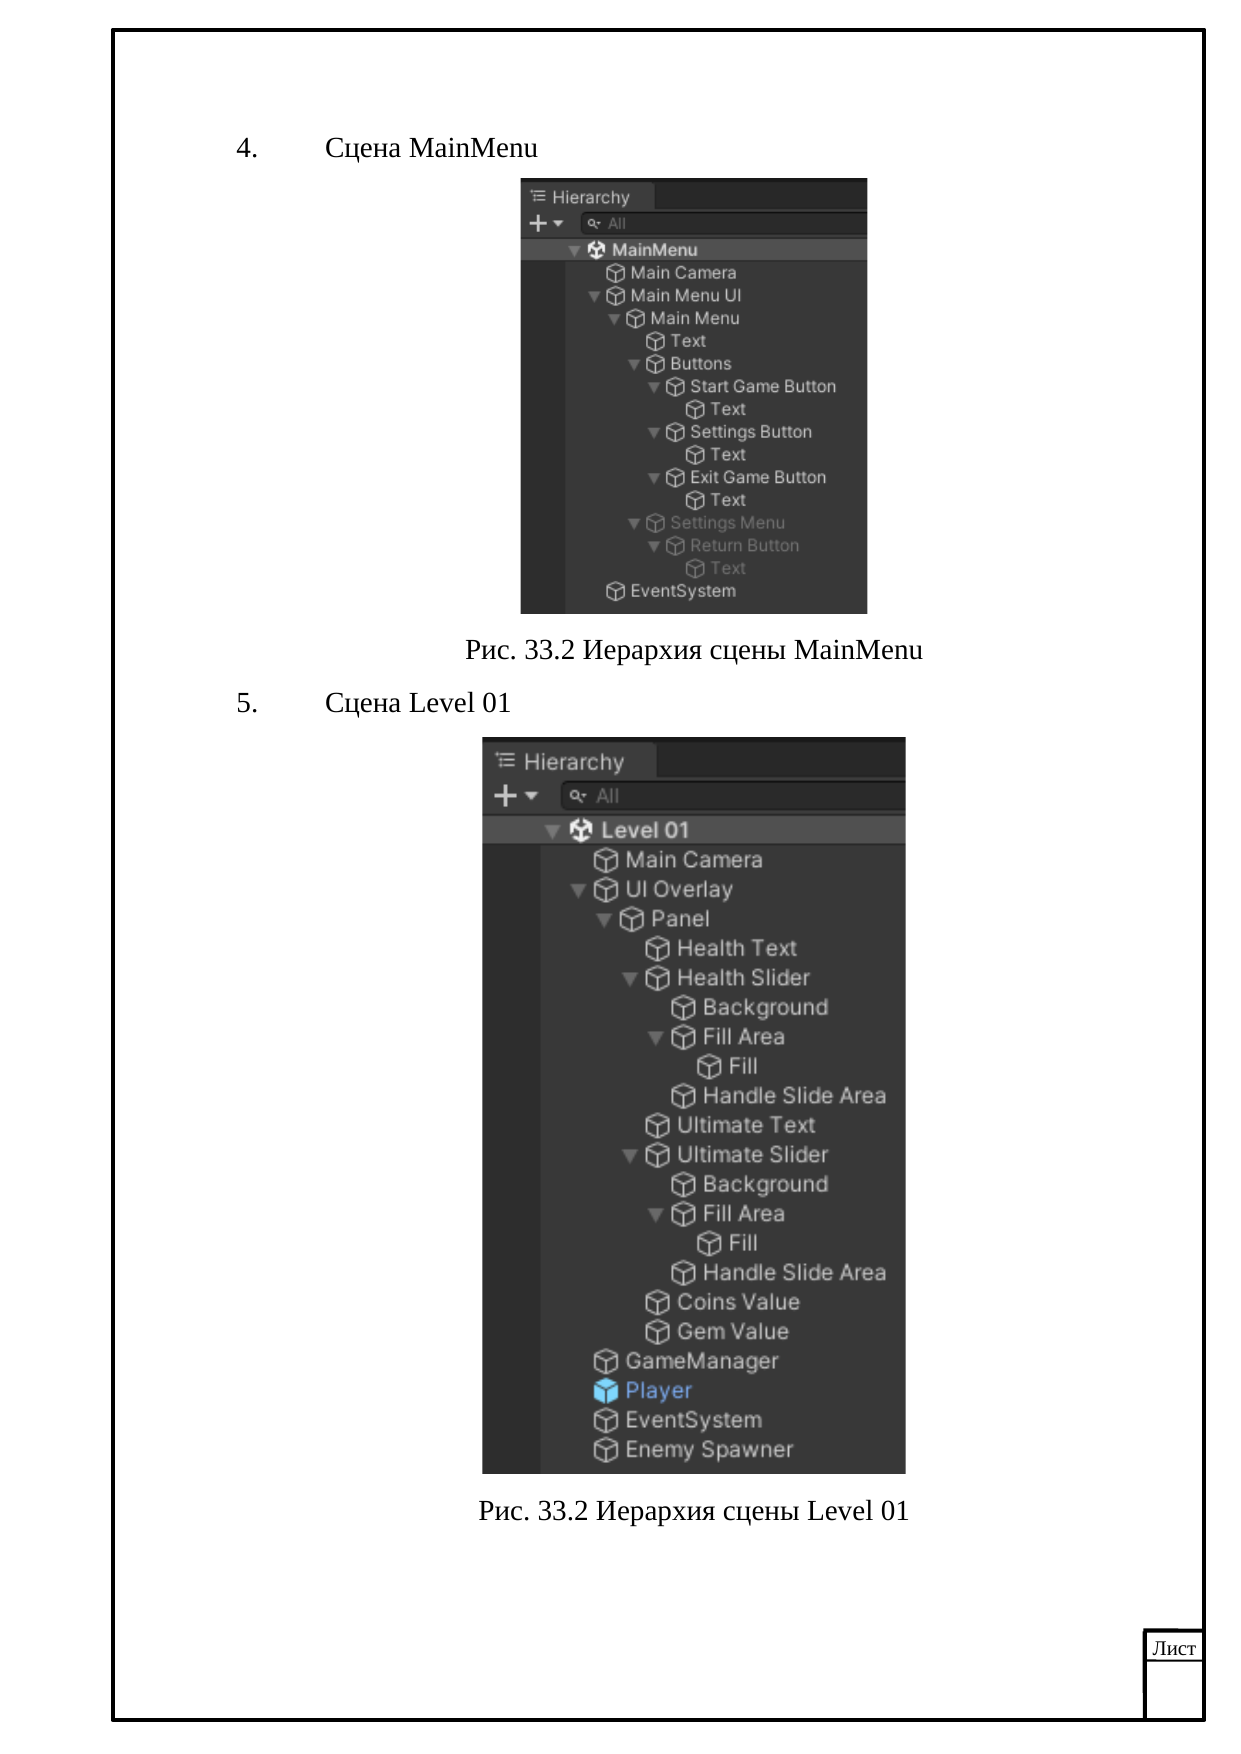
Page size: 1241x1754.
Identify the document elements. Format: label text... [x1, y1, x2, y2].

text Рис. 33.2 Иерархия сцены Level 01 [148, 1493, 1152, 1526]
text Рис. 33.2 Иерархия сцены MainMenu [148, 632, 1152, 666]
list Сцена Level 01 [148, 685, 1152, 718]
list Сцена MainMenu [148, 130, 1152, 163]
picture [482, 737, 906, 1474]
picture [520, 178, 868, 614]
